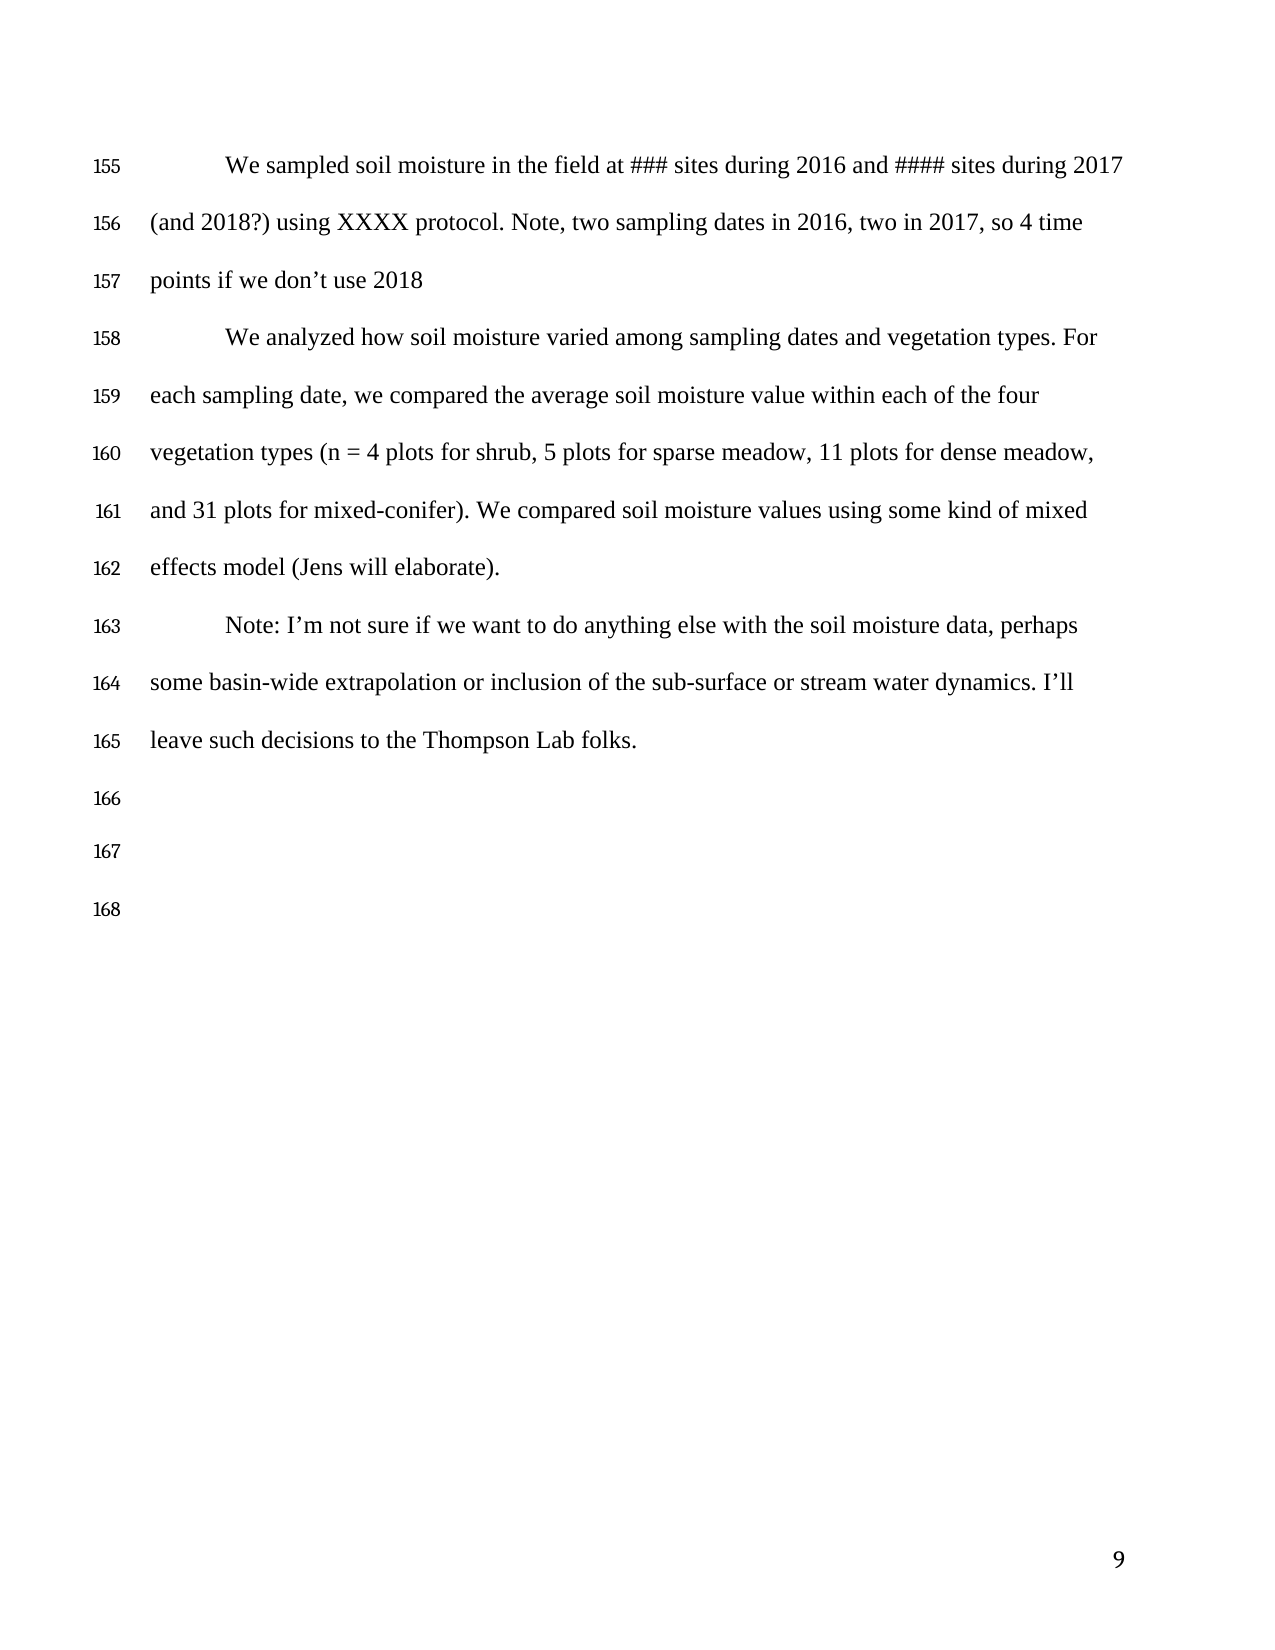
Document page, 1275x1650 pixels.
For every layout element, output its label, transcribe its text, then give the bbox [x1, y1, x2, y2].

text We analyzed how soil moisture varied among sampling dates and vegetation types. For each sampling date, we compared the average soil moisture value within each of the four vegetation types (n = 4 plots for shrub, 5 plots for sparse meadow, 11 plots for dense meadow, and 31 plots for mixed-conifer). We compared soil moisture values using some kind of mixed effects model (Jens will elaborate). [150, 322, 1125, 581]
text Note: I’m not sure if we want to do anything else with the soil moisture data, perhaps some basin-wide extrapolation or inclusion of the sub-surface or stream water dynamics. I’ll leave such decisions to the Thompson Lab folks. [150, 610, 1125, 754]
text We sampled soil moisture in the field at ### sites during 2016 and #### sites during 2017 (and 2018?) using XXXX protocol. Note, two sampling dates in 2016, two in 2017, so 4 time points if we don’t use 2018 [150, 150, 1125, 294]
